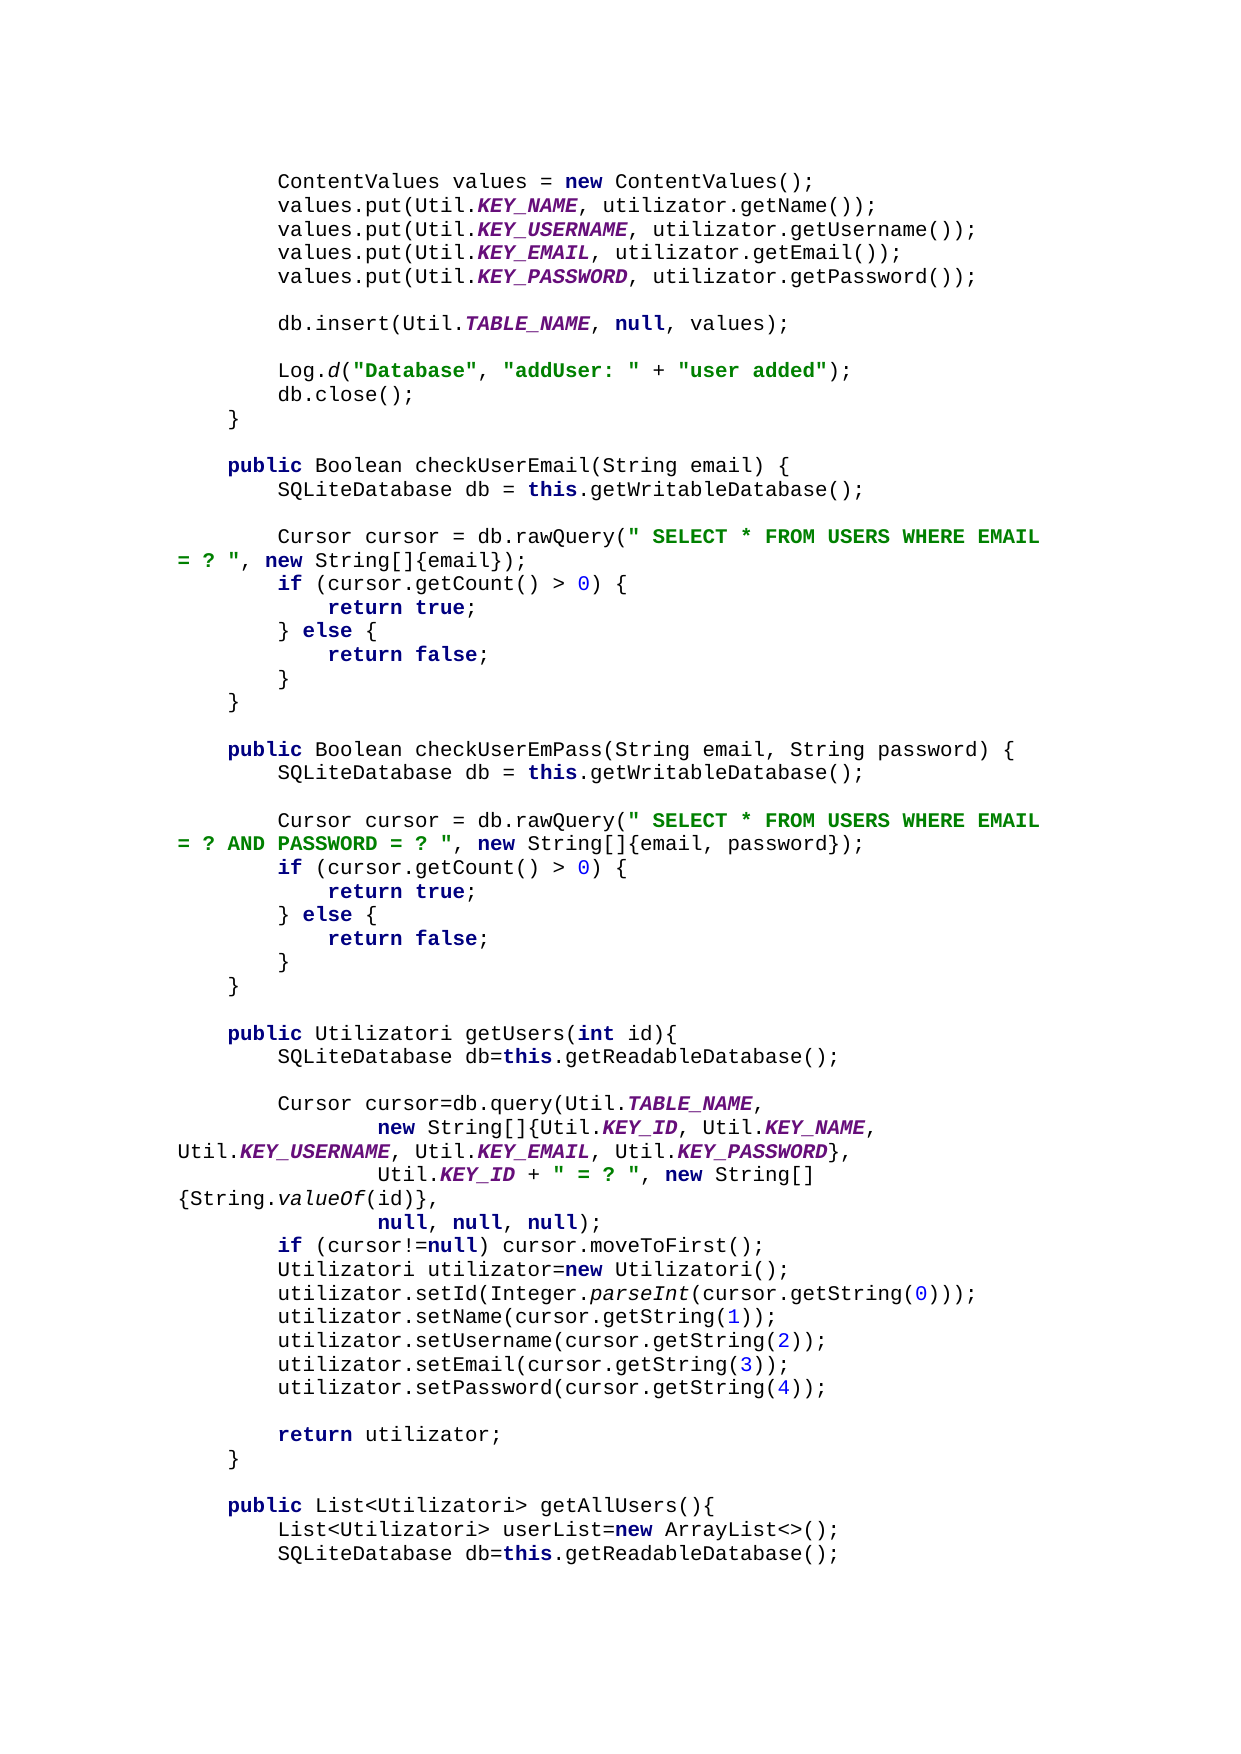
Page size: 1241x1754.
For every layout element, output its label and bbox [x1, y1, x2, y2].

text [177, 148, 1063, 1590]
